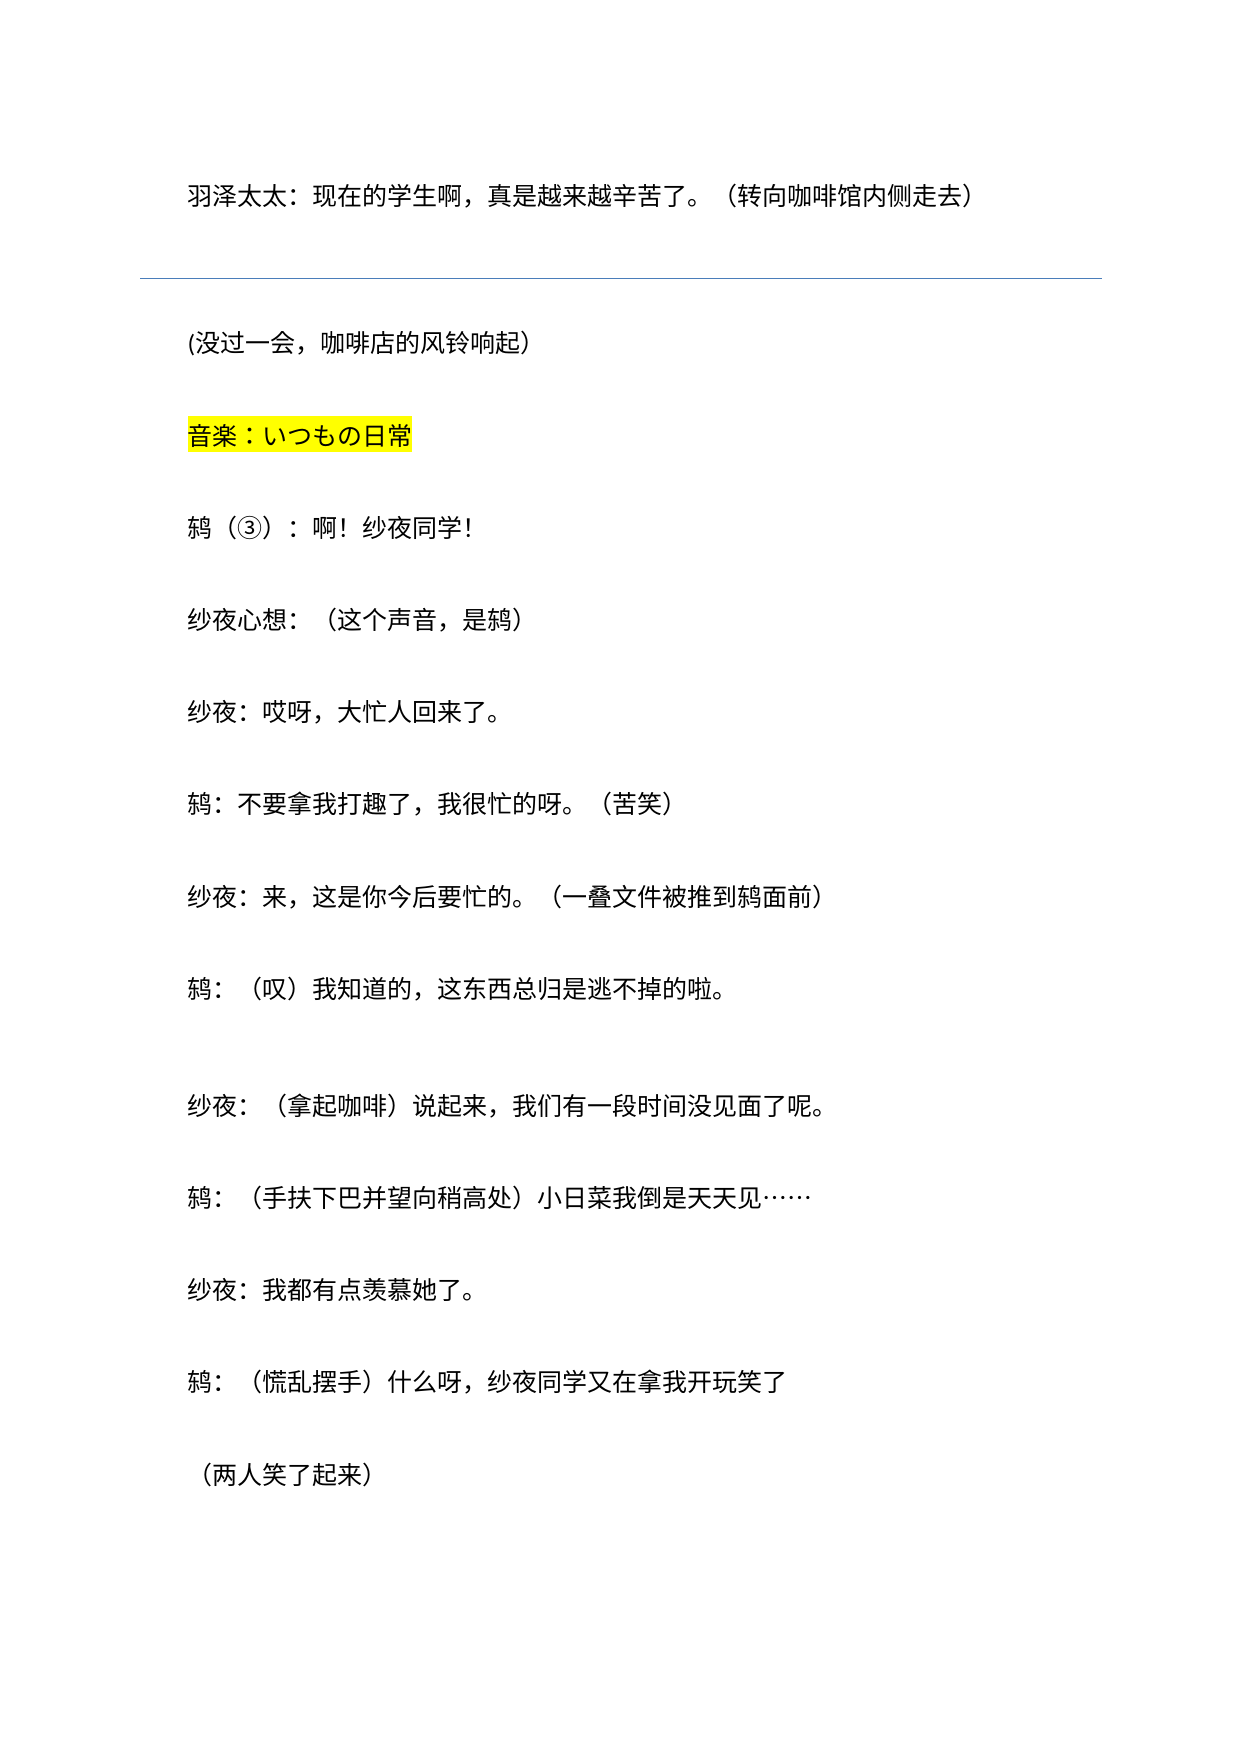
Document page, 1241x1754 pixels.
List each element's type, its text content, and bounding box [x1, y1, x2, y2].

text 鸫：（叹）我知道的，这东西总归是逃不掉的啦。 [187, 955, 1053, 1020]
text 音楽：いつもの日常 [187, 402, 1053, 467]
text 纱夜：来，这是你今后要忙的。（一叠文件被推到鸫面前） [187, 863, 1053, 928]
text （两人笑了起来） [187, 1441, 1053, 1506]
text 鸫：（手扶下巴并望向稍高处）小日菜我倒是天天见…… [187, 1164, 1053, 1229]
text 羽泽太太：现在的学生啊，真是越来越辛苦了。（转向咖啡馆内侧走去） [187, 162, 1053, 227]
text (没过一会，咖啡店的风铃响起） [187, 309, 1053, 374]
text 纱夜：我都有点羡慕她了。 [187, 1256, 1053, 1321]
text 纱夜：（拿起咖啡）说起来，我们有一段时间没见面了呢。 [187, 1072, 1053, 1137]
text 鸫（③）：啊！纱夜同学！ [187, 494, 1053, 559]
text 纱夜：哎呀，大忙人回来了。 [187, 678, 1053, 743]
text 纱夜心想：（这个声音，是鸫） [187, 586, 1053, 651]
text 鸫：（慌乱摆手）什么呀，纱夜同学又在拿我开玩笑了 [187, 1348, 1053, 1413]
text 鸫：不要拿我打趣了，我很忙的呀。（苦笑） [187, 770, 1053, 835]
